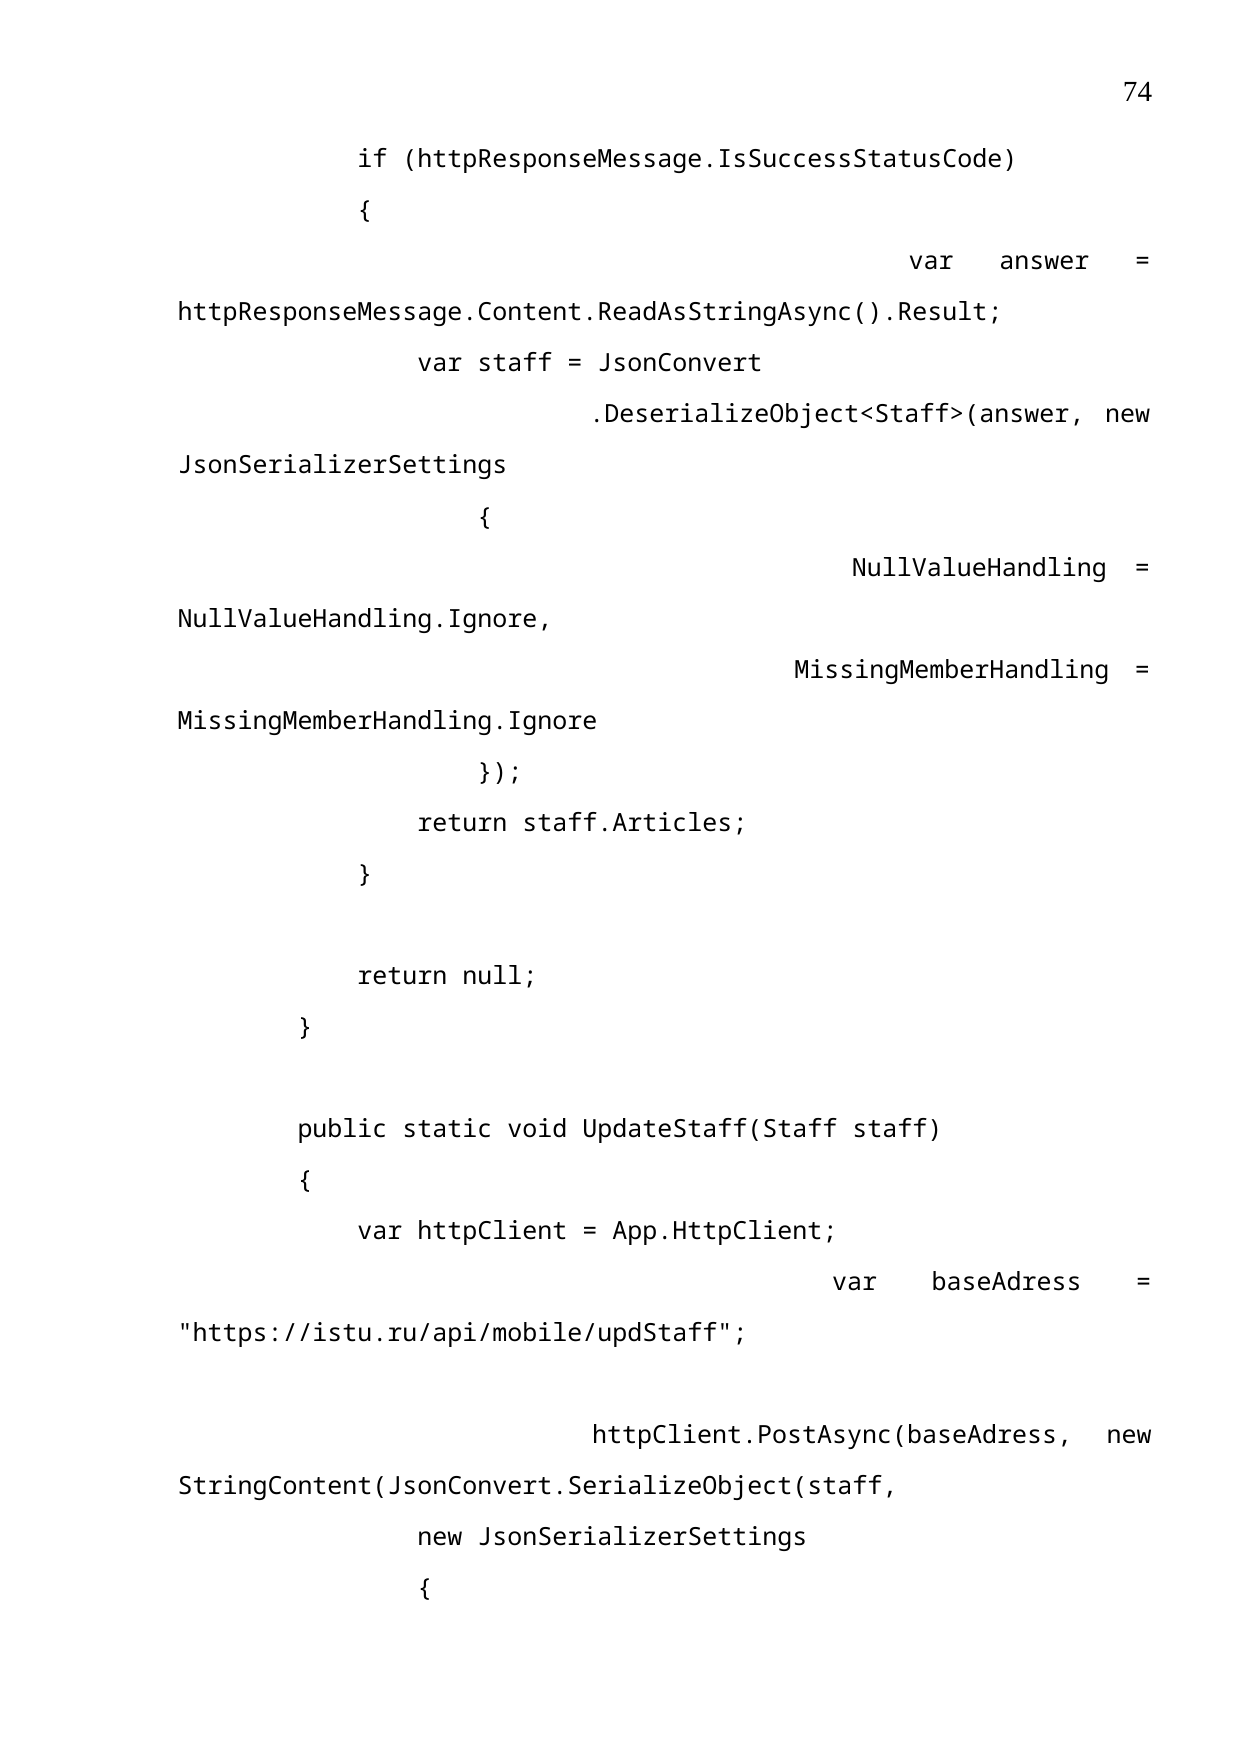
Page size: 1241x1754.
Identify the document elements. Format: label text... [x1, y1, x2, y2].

text var answer = httpResponseMessage.Content.ReadAsStringAsync().Result; [177, 243, 1152, 328]
text .DeserializeObject<Staff>(answer, new JsonSerializerSettings [177, 396, 1152, 481]
text if (httpResponseMessage.IsSuccessStatusCode) [177, 141, 1152, 175]
text return staff.Articles; [177, 804, 1152, 838]
text return null; [177, 957, 1152, 992]
text NullValueHandling = NullValueHandling.Ignore, [177, 549, 1152, 634]
text public static void UpdateStaff(Staff staff) [177, 1111, 1152, 1145]
text { [177, 1162, 1152, 1196]
text httpClient.PostAsync(baseAdress, new StringContent(JsonConvert.SerializeObject(staff, [177, 1417, 1152, 1502]
text } [177, 855, 1152, 889]
text }); [177, 753, 1152, 787]
text MissingMemberHandling = MissingMemberHandling.Ignore [177, 651, 1152, 736]
text var staff = JsonConvert [177, 345, 1152, 379]
text new JsonSerializerSettings [177, 1519, 1152, 1553]
text var baseAdress = "https://istu.ru/api/mobile/updStaff"; [177, 1264, 1152, 1349]
text { [177, 1570, 1152, 1604]
text { [177, 192, 1152, 226]
text { [177, 498, 1152, 532]
text var httpClient = App.HttpClient; [177, 1213, 1152, 1247]
text } [177, 1008, 1152, 1043]
